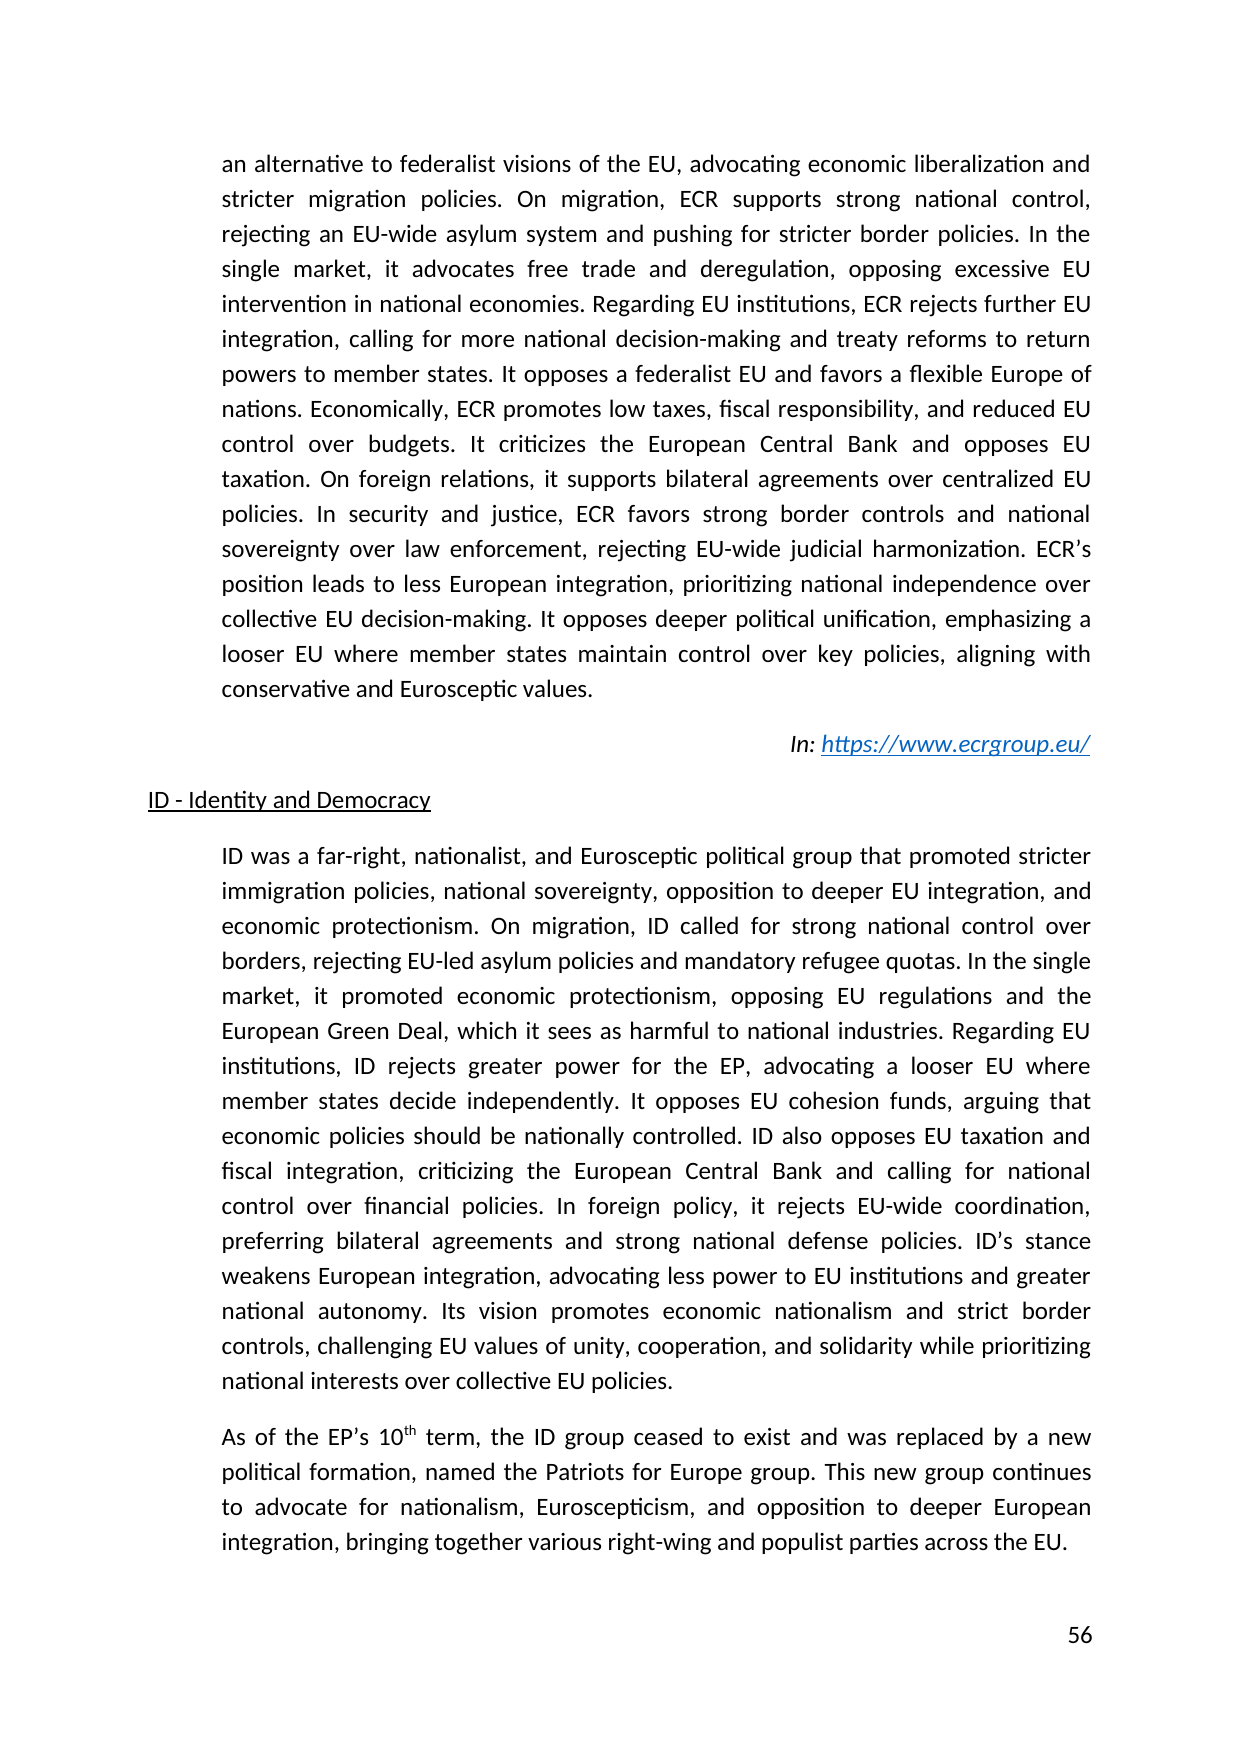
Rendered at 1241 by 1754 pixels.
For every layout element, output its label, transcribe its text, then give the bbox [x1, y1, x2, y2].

text As of the EP’s 10th term, the ID group ceased to exist and was replaced by a new political formation, named the Patriots for Europe group. This new group continues to advocate for nationalism, Euroscepticism, and opposition to deeper European integration, bringing together various right-wing and populist parties across the EU. [221, 1421, 1092, 1557]
text ID - Identity and Democracy [148, 784, 1092, 815]
text ID was a far-right, nationalist, and Eurosceptic political group that promoted stricter immigration policies, national sovereignty, opposition to deeper EU integration, and economic protectionism. On migration, ID called for strong national control over borders, rejecting EU-led asylum policies and mandatory refugee quotas. In the single market, it promoted economic protectionism, opposing EU regulations and the European Green Deal, which it sees as harmful to national industries. Regarding EU institutions, ID rejects greater power for the EP, advocating a looser EU where member states decide independently. It opposes EU cohesion funds, arguing that economic policies should be nationally controlled. ID also opposes EU taxation and fiscal integration, criticizing the European Central Bank and calling for national control over financial policies. In foreign policy, it rejects EU-wide coordination, preferring bilateral agreements and strong national defense policies. ID’s stance weakens European integration, advocating less power to EU institutions and greater national autonomy. Its vision promotes economic nationalism and strict border controls, challenging EU values of unity, cooperation, and solidarity while prioritizing national interests over collective EU policies. [221, 840, 1092, 1396]
text In: https://www.ecrgroup.eu/ [221, 728, 1092, 759]
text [221, 148, 1092, 703]
